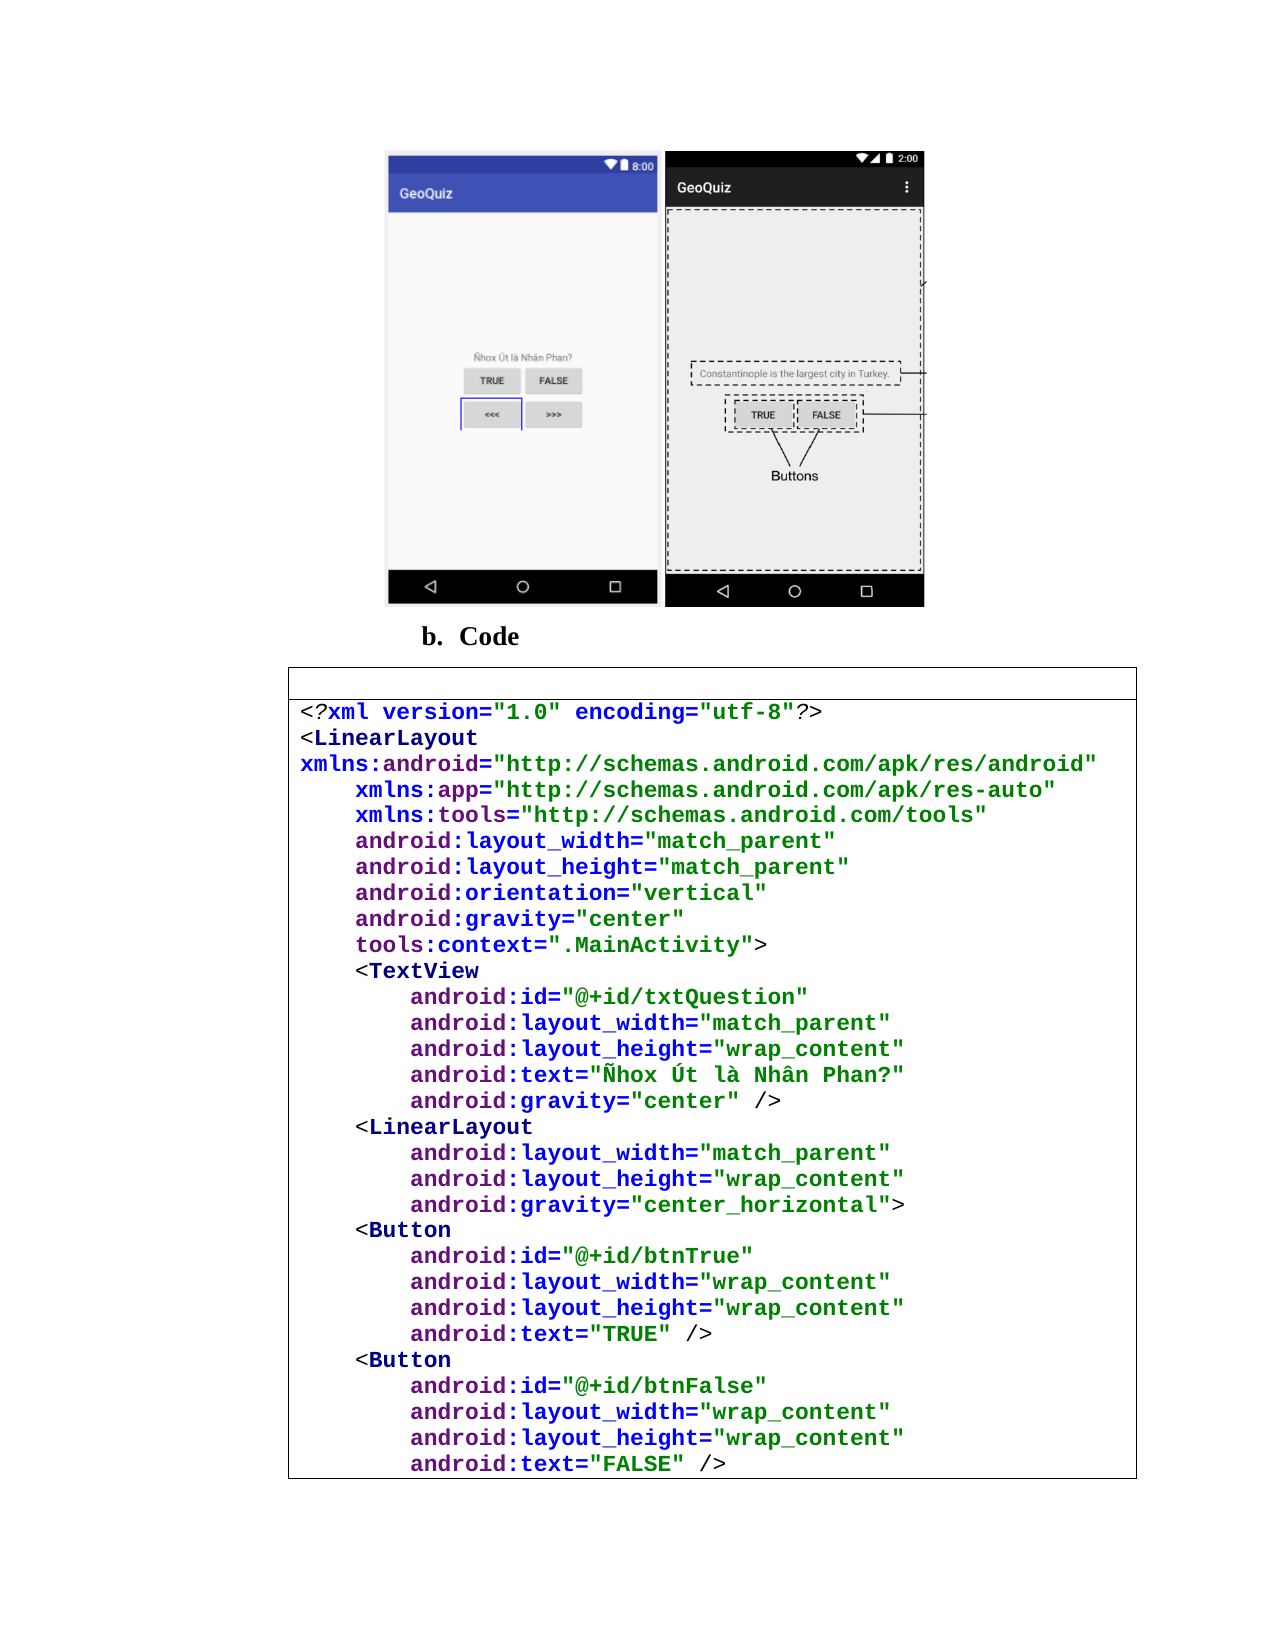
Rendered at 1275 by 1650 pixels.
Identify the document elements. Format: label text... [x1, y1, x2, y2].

list Code [421, 620, 1125, 651]
picture [384, 150, 927, 607]
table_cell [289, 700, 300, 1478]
table_header [289, 668, 1136, 699]
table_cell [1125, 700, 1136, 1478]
